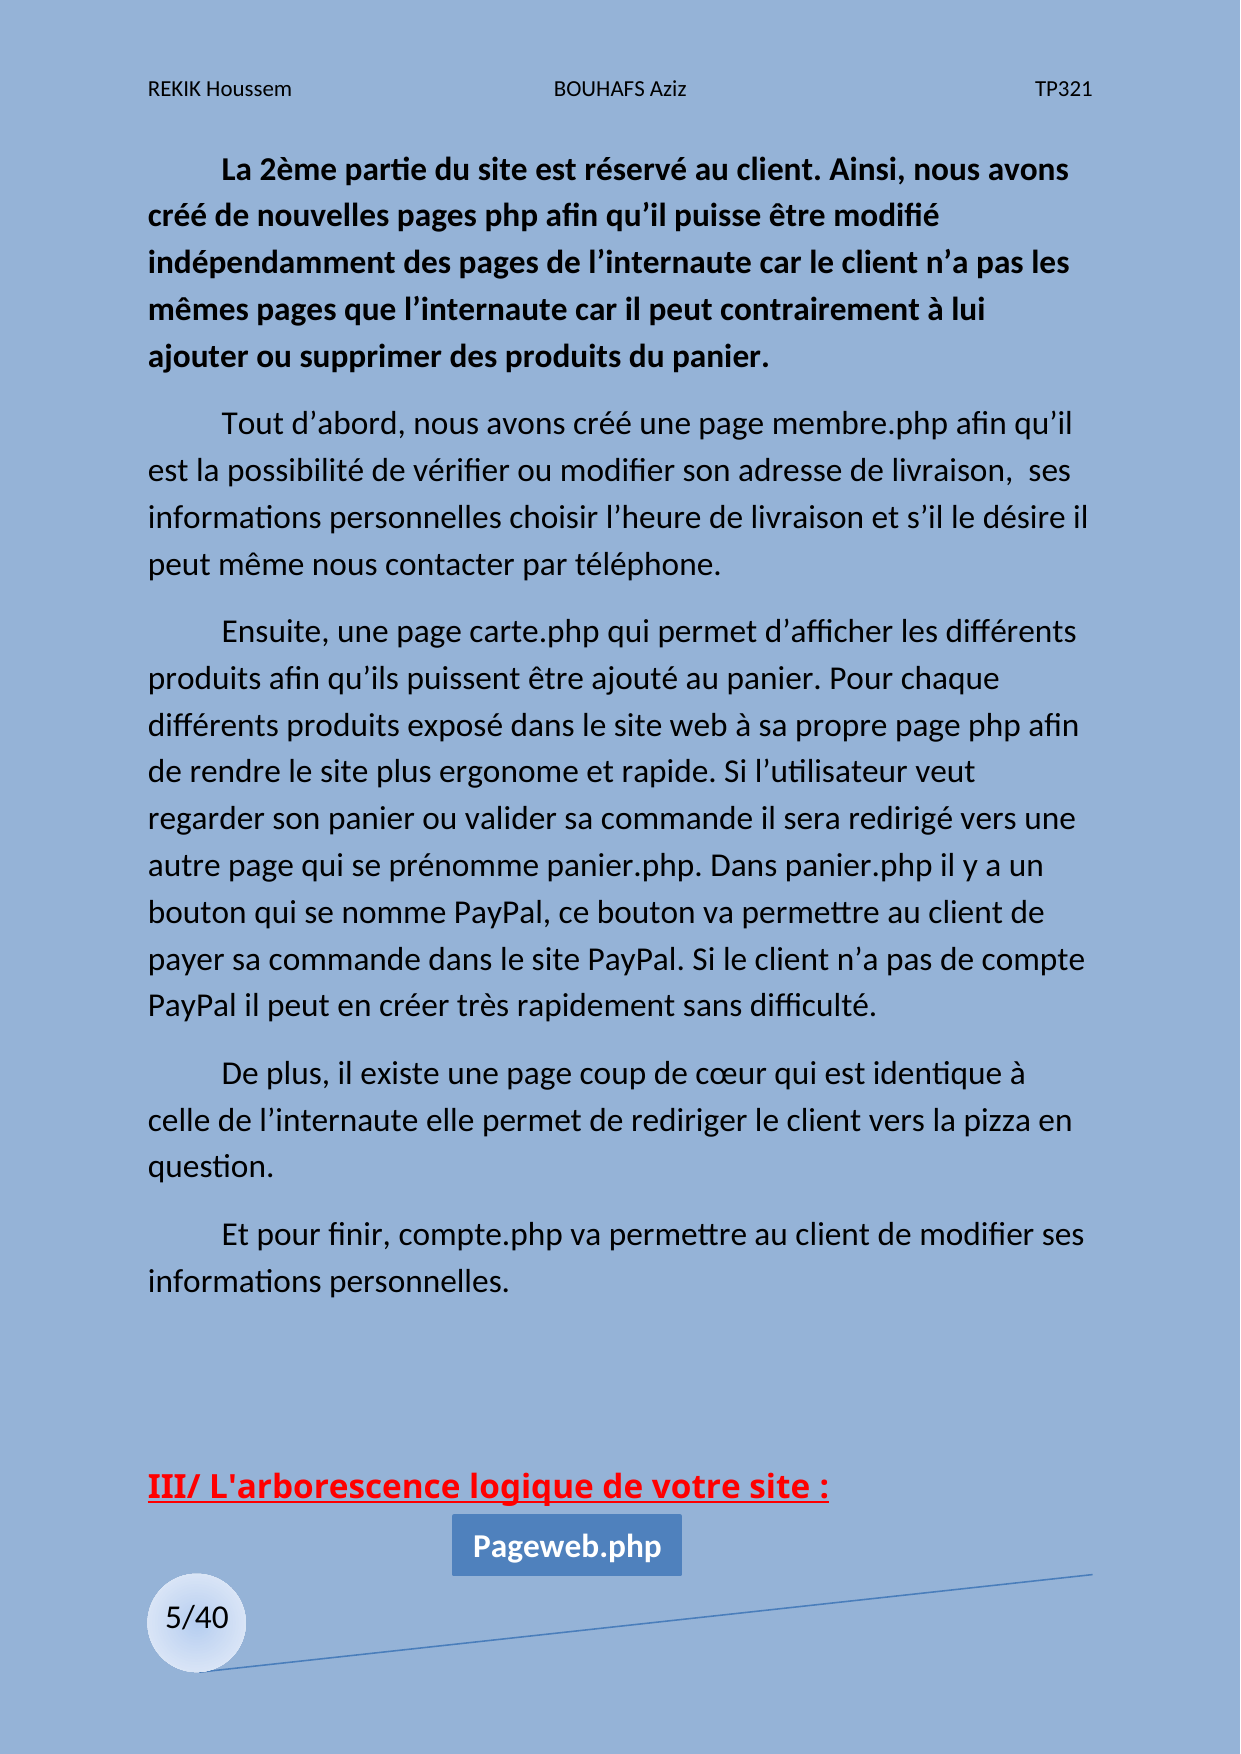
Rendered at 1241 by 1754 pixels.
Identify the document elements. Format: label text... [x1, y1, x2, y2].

text De plus, il existe une page coup de cœur qui est identique à celle de l’internaute elle permet de rediriger le client vers la pizza en question. [148, 1052, 1093, 1186]
text La 2ème partie du site est réservé au client. Ainsi, nous avons créé de nouvelles pages php afin qu’il puisse être modifié indépendamment des pages de l’internaute car le client n’a pas les mêmes pages que l’internaute car il peut contrairement à lui ajouter ou supprimer des produits du panier. [148, 148, 1093, 375]
text Ensuite, une page carte.php qui permet d’afficher les différents produits afin qu’ils puissent être ajouté au panier. Pour chaque différents produits exposé dans le site web à sa propre page php afin de rendre le site plus ergonome et rapide. Si l’utilisateur veut regarder son panier ou valider sa commande il sera redirigé vers une autre page qui se prénomme panier.php. Dans panier.php il y a un bouton qui se nomme PayPal, ce bouton va permettre au client de payer sa commande dans le site PayPal. Si le client n’a pas de compte PayPal il peut en créer très rapidement sans difficulté. [148, 610, 1093, 1025]
text Et pour finir, compte.php va permettre au client de modifier ses informations personnelles. [148, 1213, 1093, 1301]
text III/ L'arborescence logique de votre site : [148, 1463, 1093, 1508]
text Tout d’abord, nous avons créé une page membre.php afin qu’il est la possibilité de vérifier ou modifier son adresse de livraison, ses informations personnelles choisir l’heure de livraison et s’il le désire il peut même nous contacter par téléphone. [148, 402, 1093, 583]
